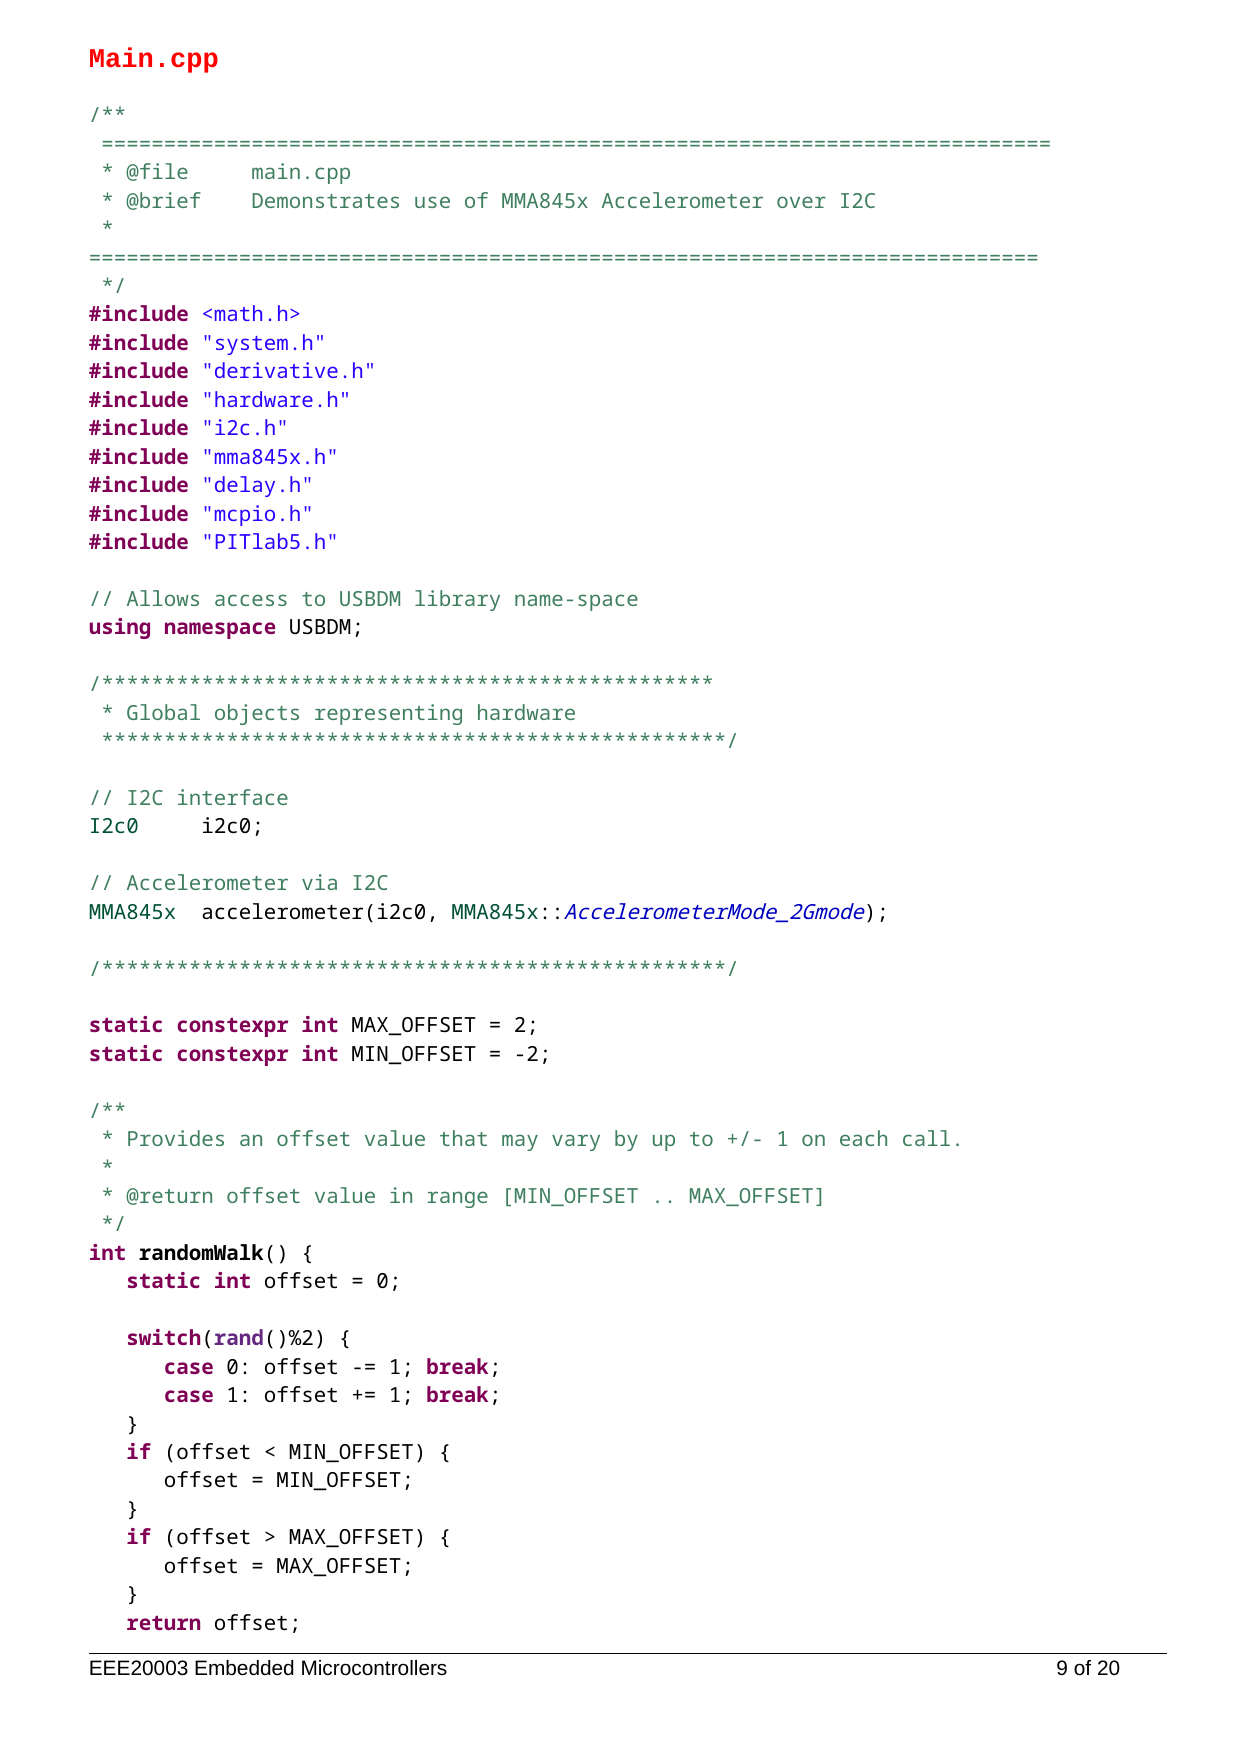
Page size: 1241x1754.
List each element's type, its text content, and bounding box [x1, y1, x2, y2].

text * Provides an offset value that may vary by up to +/- 1 on each call. [89, 1124, 1167, 1153]
text * @brief Demonstrates use of MMA845x Accelerometer over I2C [89, 186, 1167, 214]
text // Accelerometer via I2C [89, 868, 1167, 897]
text I2c0 i2c0; [89, 811, 1167, 840]
text #include "system.h" [89, 328, 1167, 356]
text */ [89, 271, 1167, 299]
text **************************************************/ [89, 726, 1167, 754]
text return offset; [89, 1608, 1167, 1636]
text /**************************************************/ [89, 954, 1167, 982]
text } [89, 1409, 1167, 1437]
text if (offset > MAX_OFFSET) { [89, 1522, 1167, 1551]
text /************************************************* [89, 669, 1167, 698]
text * [89, 1153, 1167, 1181]
text #include "PITlab5.h" [89, 527, 1167, 556]
text * Global objects representing hardware [89, 698, 1167, 726]
text /** [89, 101, 1167, 129]
text } [89, 1579, 1167, 1608]
text offset = MIN_OFFSET; [89, 1466, 1167, 1494]
text static int offset = 0; [89, 1266, 1167, 1295]
text #include "mcpio.h" [89, 499, 1167, 527]
text static constexpr int MAX_OFFSET = 2; [89, 1011, 1167, 1039]
text */ [89, 1209, 1167, 1238]
text #include "derivative.h" [89, 356, 1167, 385]
text case 1: offset += 1; break; [89, 1380, 1167, 1409]
text offset = MAX_OFFSET; [89, 1551, 1167, 1579]
text * @return offset value in range [MIN_OFFSET .. MAX_OFFSET] [89, 1181, 1167, 1209]
text int randomWalk() { [89, 1238, 1167, 1266]
text ============================================================================ [89, 129, 1167, 157]
text #include "delay.h" [89, 470, 1167, 499]
text ============================================================================ [89, 243, 1167, 271]
text // Allows access to USBDM library name-space [89, 584, 1167, 612]
text * [89, 214, 1167, 243]
text // I2C interface [89, 783, 1167, 811]
text #include <math.h> [89, 299, 1167, 328]
text static constexpr int MIN_OFFSET = -2; [89, 1039, 1167, 1067]
text case 0: offset -= 1; break; [89, 1352, 1167, 1380]
text Main.cpp [89, 44, 1167, 75]
text } [89, 1494, 1167, 1522]
text if (offset < MIN_OFFSET) { [89, 1437, 1167, 1466]
text #include "mma845x.h" [89, 442, 1167, 470]
text /** [89, 1096, 1167, 1124]
text * @file main.cpp [89, 157, 1167, 186]
text switch(rand()%2) { [89, 1323, 1167, 1352]
text using namespace USBDM; [89, 612, 1167, 641]
text #include "hardware.h" [89, 385, 1167, 413]
text MMA845x accelerometer(i2c0, MMA845x::AccelerometerMode_2Gmode); [89, 897, 1167, 925]
text #include "i2c.h" [89, 413, 1167, 442]
